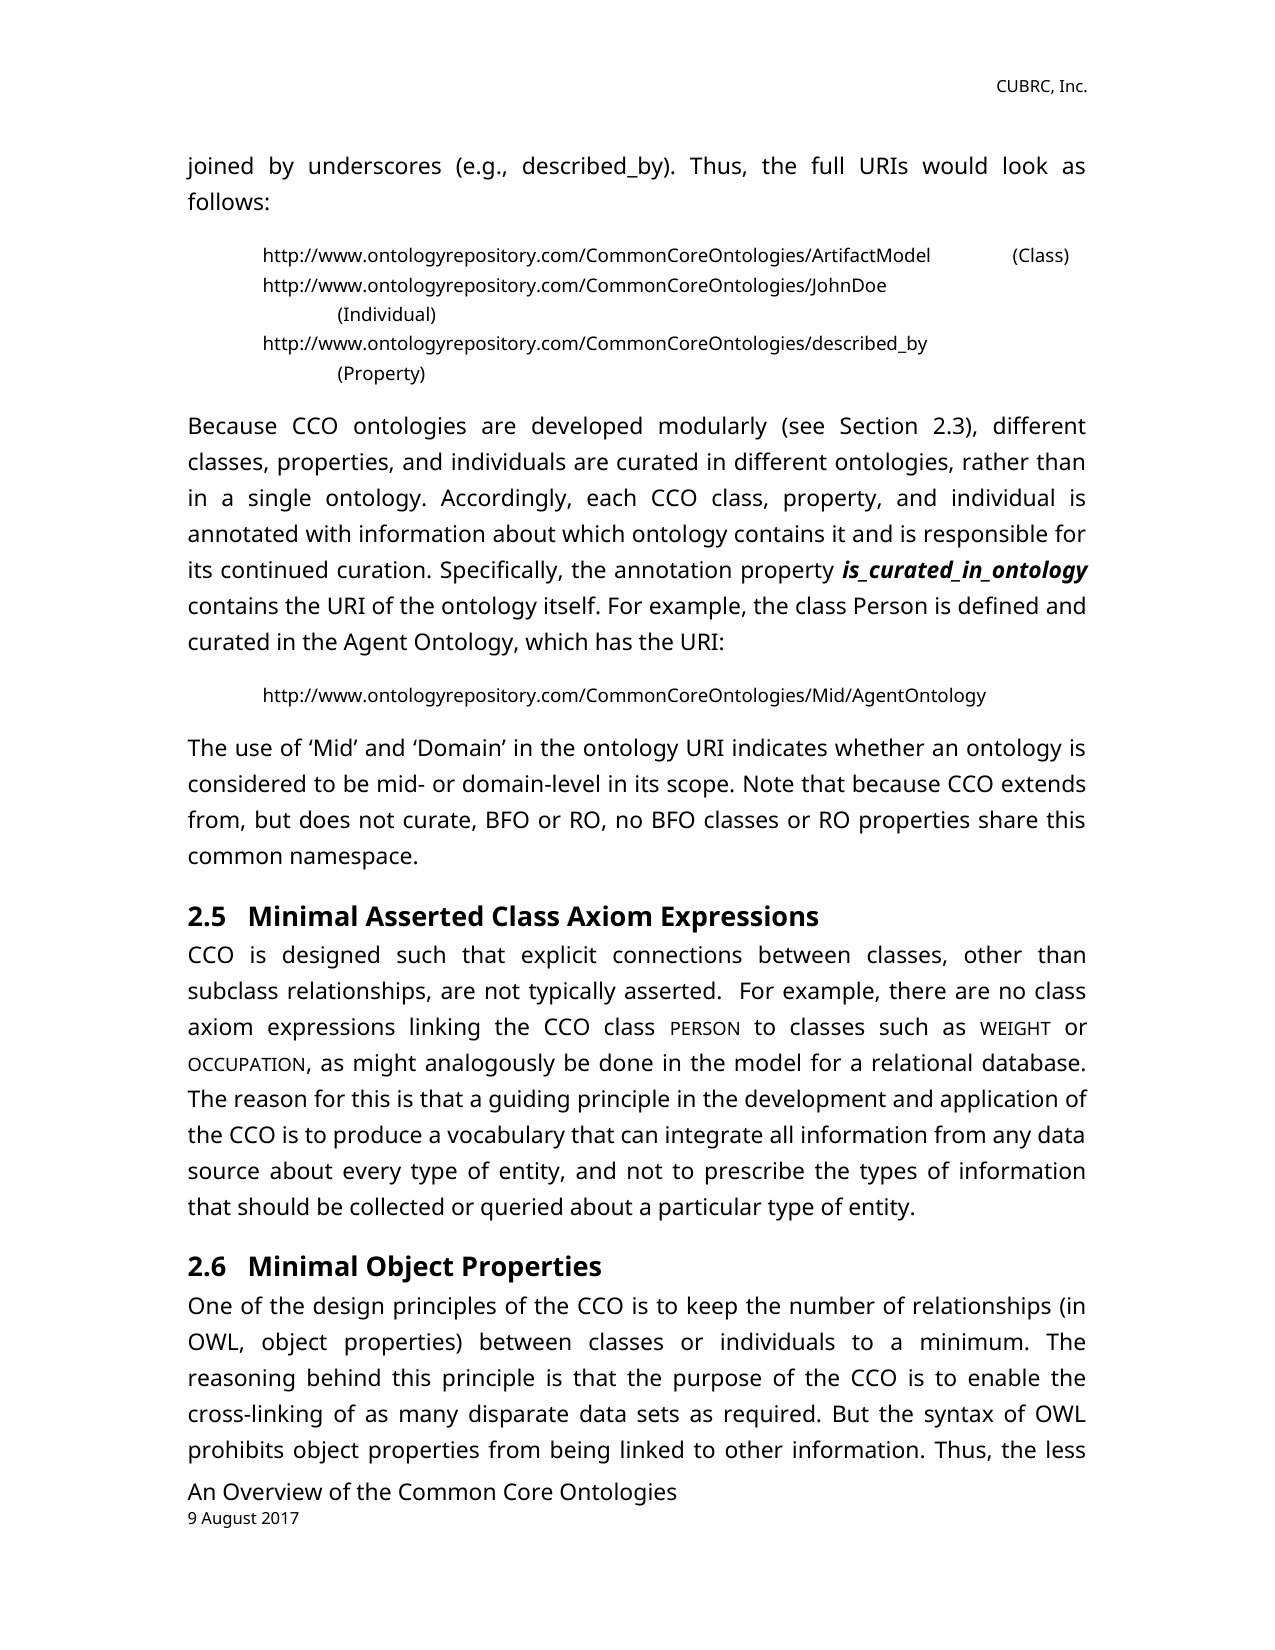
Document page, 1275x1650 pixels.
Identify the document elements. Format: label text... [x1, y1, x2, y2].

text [187, 150, 1087, 217]
text The use of ‘Mid’ and ‘Domain’ in the ontology URI indicates whether an ontology is considered to be mid- or domain-level in its scope. Note that because CCO extends from, but does not curate, BFO or RO, no BFO classes or RO properties share this common namespace. [187, 732, 1087, 871]
text http://www.ontologyrepository.com/CommonCoreOntologies/ArtifactModel (Class) [262, 243, 1087, 268]
text Because CCO ontologies are developed modularly (see Section 2.3), different classes, properties, and individuals are curated in different ontologies, rather than in a single ontology. Accordingly, each CCO class, property, and individual is annotated with information about which ontology contains it and is responsible for its continued curation. Specifically, the annotation property is_curated_in_ontology contains the URI of the ontology itself. For example, the class Person is defined and curated in the Agent Ontology, which has the URI: [187, 410, 1087, 657]
text http://www.ontologyrepository.com/CommonCoreOntologies/Mid/AgentOntology [187, 682, 1087, 708]
subtitle Minimal Object Properties [187, 1248, 1087, 1284]
text CCO is designed such that explicit connections between classes, other than subclass relationships, are not typically asserted. For example, there are no class axiom expressions linking the CCO class person to classes such as weight or occupation, as might analogously be done in the model for a relational database. The reason for this is that a guiding principle in the development and application of the CCO is to produce a vocabulary that can integrate all information from any data source about every type of entity, and not to prescribe the types of information that should be collected or queried about a particular type of entity. [187, 939, 1087, 1222]
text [187, 1290, 1087, 1465]
subtitle Minimal Asserted Class Axiom Expressions [187, 897, 1087, 934]
text http://www.ontologyrepository.com/CommonCoreOntologies/described_by (Property) [262, 331, 1087, 385]
text http://www.ontologyrepository.com/CommonCoreOntologies/JohnDoe (Individual) [262, 272, 1087, 327]
